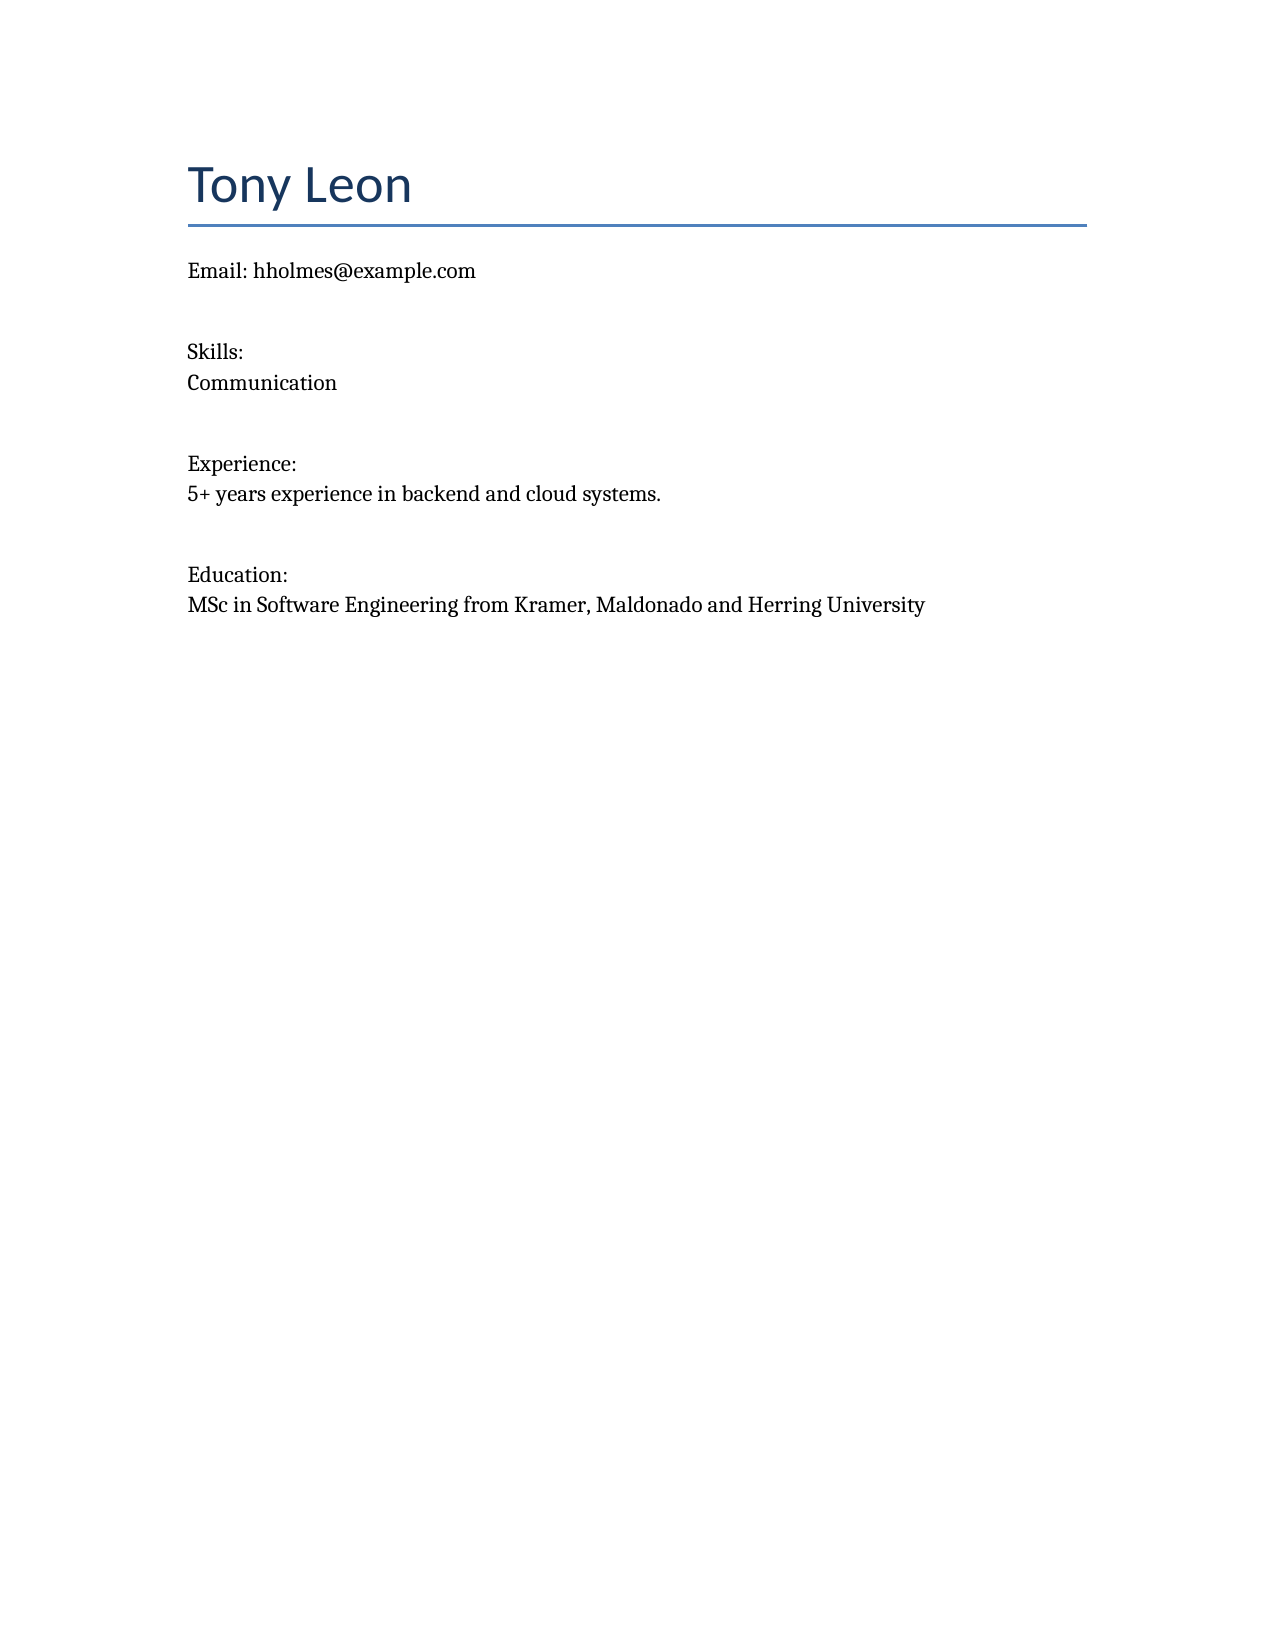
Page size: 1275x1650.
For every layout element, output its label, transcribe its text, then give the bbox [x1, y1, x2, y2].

title Tony Leon [187, 150, 1087, 227]
text Email: hholmes@example.com [187, 258, 1087, 284]
text Skills: Communication [187, 309, 1087, 396]
text Education: MSc in Software Engineering from Kramer, Maldonado and Herring University [187, 532, 1087, 618]
text Experience: 5+ years experience in backend and cloud systems. [187, 420, 1087, 507]
